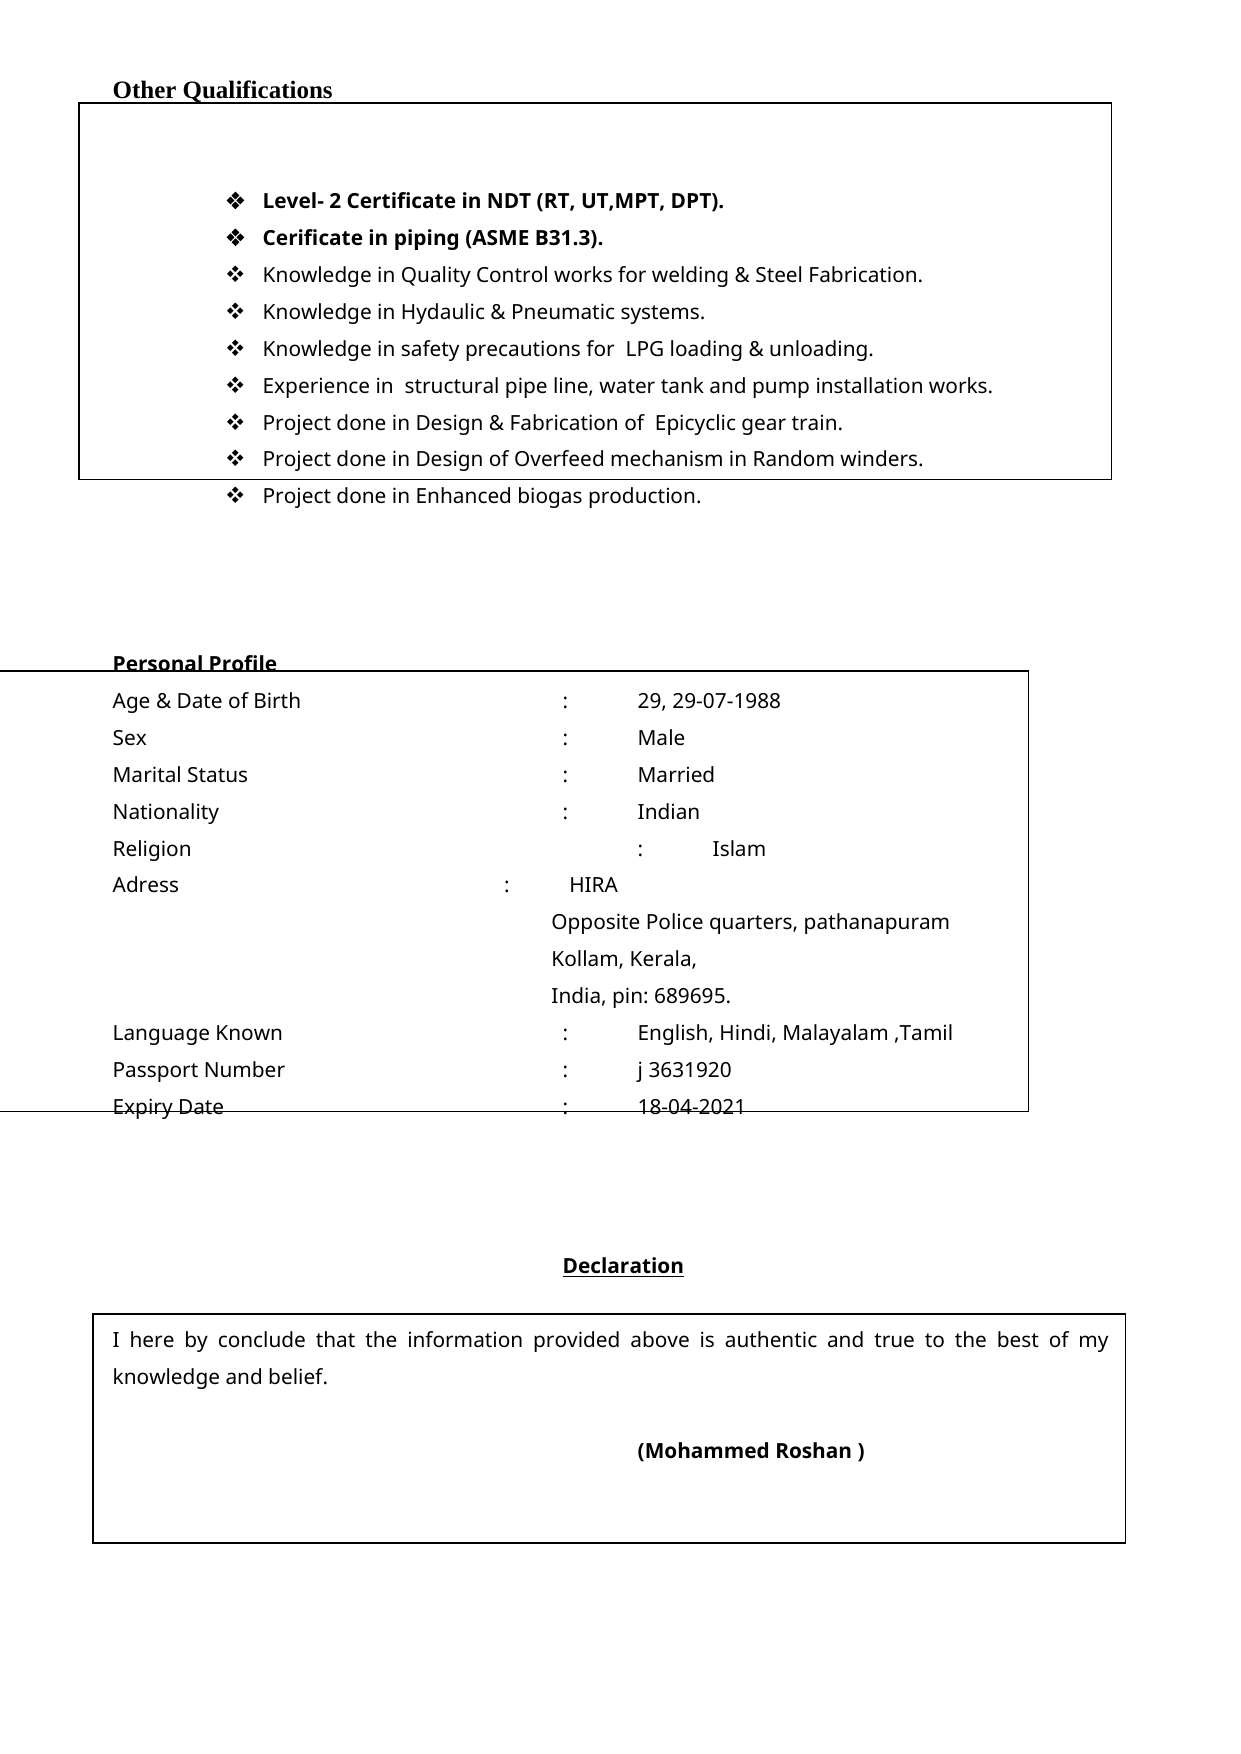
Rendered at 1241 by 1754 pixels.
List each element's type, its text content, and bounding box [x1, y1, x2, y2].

list Knowledge in Quality Control works for welding & Steel Fabrication. [225, 260, 1110, 289]
list Cerificate in piping (ASME B31.3). [225, 223, 1110, 252]
text Language Known : English, Hindi, Malayalam ,Tamil [112, 1018, 1110, 1046]
list Level- 2 Certificate in NDT (RT, UT,MPT, DPT). [225, 186, 1110, 215]
text Adress : HIRA [112, 871, 1110, 899]
list Knowledge in Hydaulic & Pneumatic systems. [225, 297, 1110, 326]
text Expiry Date : 18-04-2021 [112, 1092, 1110, 1120]
list Experience in structural pipe line, water tank and pump installation works. [225, 371, 1110, 399]
subtitle Personal Profile [112, 649, 1110, 678]
text Religion : Islam [112, 834, 1110, 862]
list Project done in Design & Fabrication of Epicyclic gear train. [225, 408, 1110, 436]
text I here by conclude that the information provided above is authentic and true to the best of my knowledge and belief. [112, 1325, 1110, 1391]
text Kollam, Kerala, [112, 944, 1110, 973]
text Age & Date of Birth : 29, 29-07-1988 [112, 686, 1110, 714]
text Passport Number : j 3631920 [112, 1055, 1110, 1083]
subtitle Declaration [487, 1251, 1110, 1280]
list Project done in Design of Overfeed mechanism in Random winders. [225, 444, 1110, 473]
text Nationality : Indian [112, 797, 1110, 825]
text India, pin: 689695. [112, 981, 1110, 1009]
text Marital Status : Married [112, 760, 1110, 788]
text (Mohammed Roshan ) [112, 1436, 1110, 1464]
list Knowledge in safety precautions for LPG loading & unloading. [225, 334, 1110, 362]
text Other Qualifications [112, 75, 1110, 104]
list Project done in Enhanced biogas production. [225, 481, 1110, 510]
text Sex : Male [112, 723, 1110, 751]
text Opposite Police quarters, pathanapuram [112, 907, 1110, 936]
